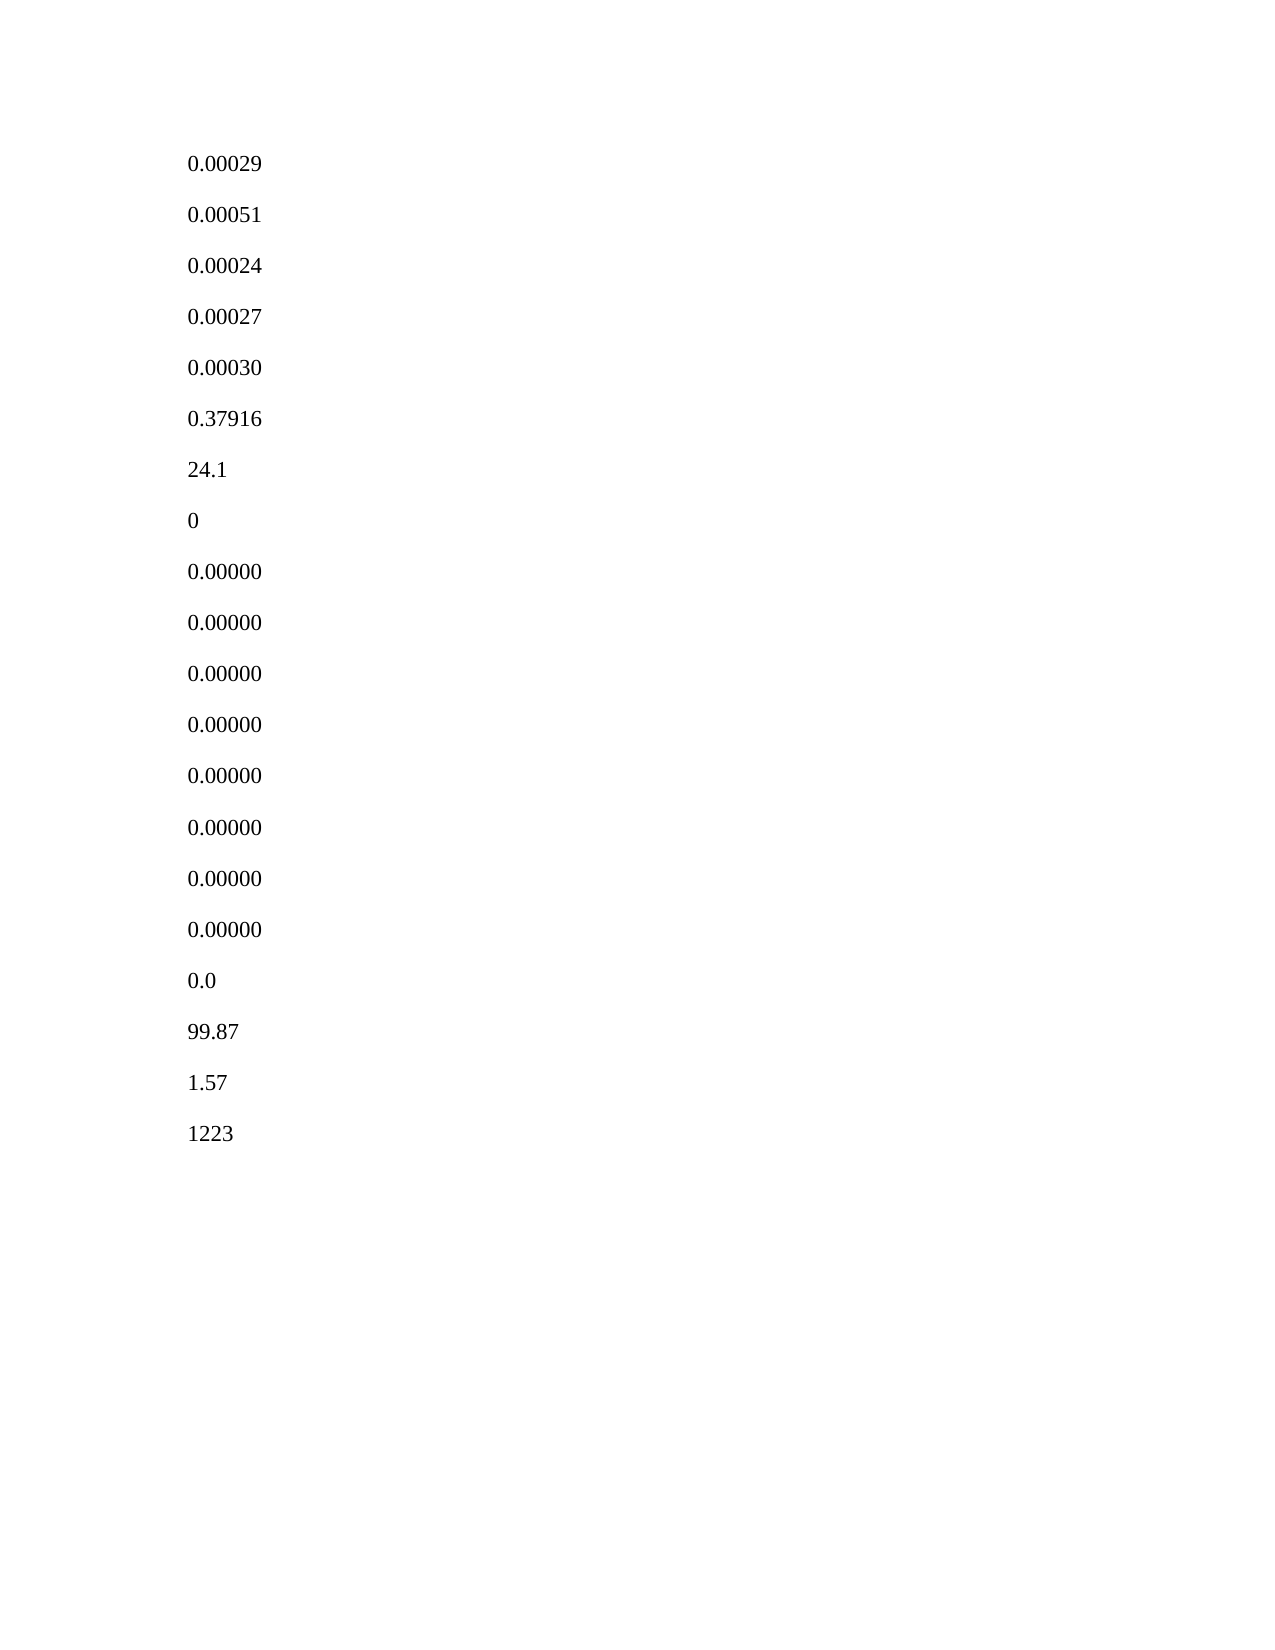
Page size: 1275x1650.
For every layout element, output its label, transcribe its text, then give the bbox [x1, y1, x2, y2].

table_cell 0.00027 [176, 303, 1076, 354]
table_cell 0.00024 [176, 252, 1076, 303]
table_cell 99.87 [176, 1018, 1076, 1069]
table_cell 0.00000 [176, 763, 1076, 813]
table_cell 0 [176, 507, 1076, 558]
table_cell 0.00000 [176, 660, 1076, 711]
table_cell 0.00000 [176, 558, 1076, 609]
table_cell 0.37916 [176, 405, 1076, 456]
table_cell 0.00000 [176, 865, 1076, 916]
table_cell 0.00029 [176, 150, 1076, 201]
table_cell 0.00030 [176, 354, 1076, 405]
table_cell 1223 [176, 1120, 1076, 1171]
table_cell 0.00000 [176, 609, 1076, 660]
table_cell 0.00000 [176, 916, 1076, 967]
table_cell 0.00051 [176, 201, 1076, 252]
table_cell 1.57 [176, 1069, 1076, 1120]
table_cell 0.00000 [176, 814, 1076, 864]
table_cell 0.00000 [176, 711, 1076, 762]
table_cell 24.1 [176, 456, 1076, 507]
table_cell 0.0 [176, 967, 1076, 1018]
